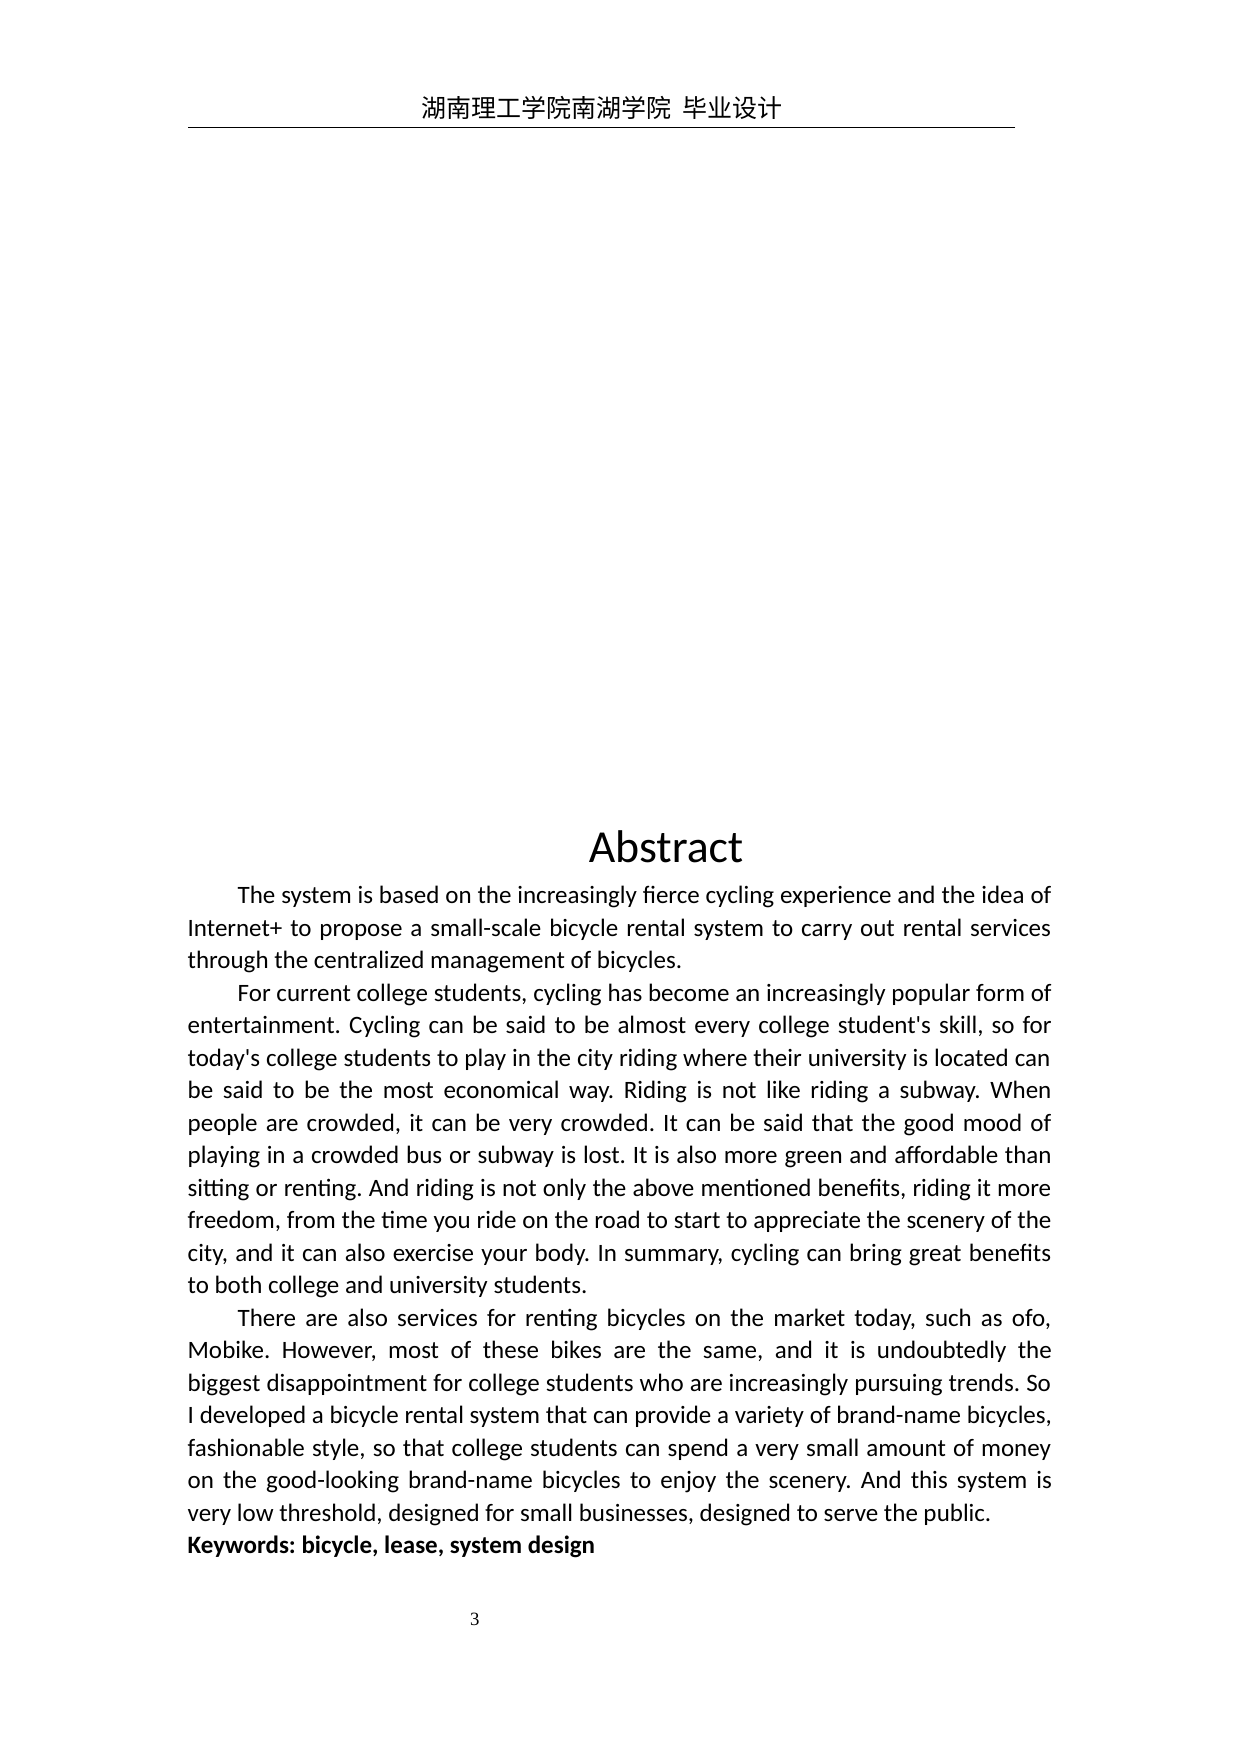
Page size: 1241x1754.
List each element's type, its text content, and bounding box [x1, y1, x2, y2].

text The system is based on the increasingly fierce cycling experience and the idea of Internet+ to propose a small-scale bicycle rental system to carry out rental services through the centralized management of bicycles. [187, 878, 1053, 976]
text Keywords: bicycle, lease, system design [187, 1528, 1053, 1561]
text Abstract [187, 813, 1053, 878]
text For current college students, cycling has become an increasingly popular form of entertainment. Cycling can be said to be almost every college student's skill, so for today's college students to play in the city riding where their university is located can be said to be the most economical way. Riding is not like riding a subway. When people are crowded, it can be very crowded. It can be said that the good mood of playing in a crowded bus or subway is lost. It is also more green and affordable than sitting or renting. And riding is not only the above mentioned benefits, riding it more freedom, from the time you ride on the road to start to appreciate the scenery of the city, and it can also exercise your body. In summary, cycling can bring great benefits to both college and university students. [187, 976, 1053, 1301]
text There are also services for renting bicycles on the market today, such as ofo, Mobike. However, most of these bikes are the same, and it is undoubtedly the biggest disappointment for college students who are increasingly pursuing trends. So I developed a bicycle rental system that can provide a variety of brand-name bicycles, fashionable style, so that college students can spend a very small amount of money on the good-looking brand-name bicycles to enjoy the scenery. And this system is very low threshold, designed for small businesses, designed to serve the public. [187, 1301, 1053, 1528]
